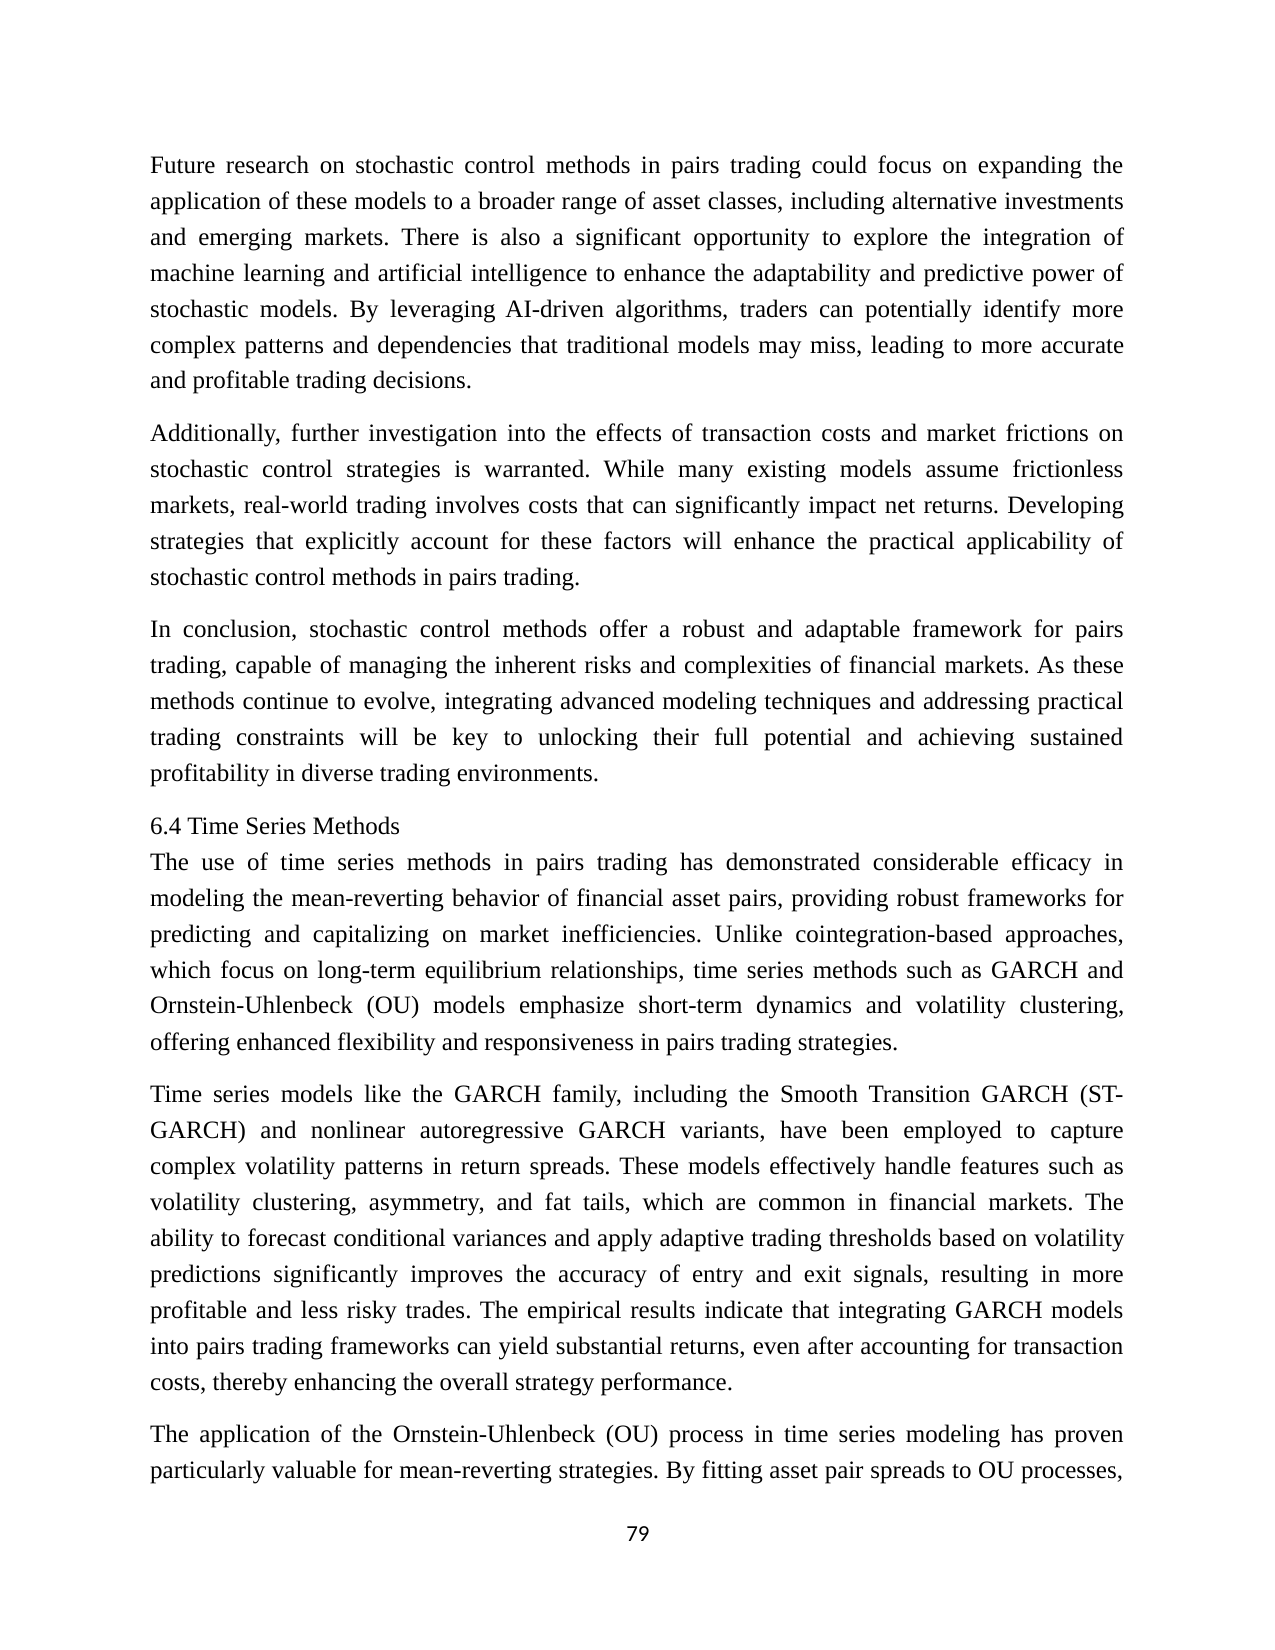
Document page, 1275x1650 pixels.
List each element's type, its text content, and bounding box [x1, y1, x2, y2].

text The use of time series methods in pairs trading has demonstrated considerable efficacy in modeling the mean-reverting behavior of financial asset pairs, providing robust frameworks for predicting and capitalizing on market inefficiencies. Unlike cointegration-based approaches, which focus on long-term equilibrium relationships, time series methods such as GARCH and Ornstein-Uhlenbeck (OU) models emphasize short-term dynamics and volatility clustering, offering enhanced flexibility and responsiveness in pairs trading strategies. [150, 847, 1125, 1055]
subtitle 6.4 Time Series Methods [150, 811, 1125, 840]
text Time series models like the GARCH family, including the Smooth Transition GARCH (ST-GARCH) and nonlinear autoregressive GARCH variants, have been employed to capture complex volatility patterns in return spreads. These models effectively handle features such as volatility clustering, asymmetry, and fat tails, which are common in financial markets. The ability to forecast conditional variances and apply adaptive trading thresholds based on volatility predictions significantly improves the accuracy of entry and exit signals, resulting in more profitable and less risky trades. The empirical results indicate that integrating GARCH models into pairs trading frameworks can yield substantial returns, even after accounting for transaction costs, thereby enhancing the overall strategy performance. [150, 1079, 1125, 1395]
text In conclusion, stochastic control methods offer a robust and adaptable framework for pairs trading, capable of managing the inherent risks and complexities of financial markets. As these methods continue to evolve, integrating advanced modeling techniques and addressing practical trading constraints will be key to unlocking their full potential and achieving sustained profitability in diverse trading environments. [150, 614, 1125, 787]
text Future research on stochastic control methods in pairs trading could focus on expanding the application of these models to a broader range of asset classes, including alternative investments and emerging markets. There is also a significant opportunity to explore the integration of machine learning and artificial intelligence to enhance the adaptability and predictive power of stochastic models. By leveraging AI-driven algorithms, traders can potentially identify more complex patterns and dependencies that traditional models may miss, leading to more accurate and profitable trading decisions. [150, 150, 1125, 394]
text Additionally, further investigation into the effects of transaction costs and market frictions on stochastic control strategies is warranted. While many existing models assume frictionless markets, real-world trading involves costs that can significantly impact net returns. Developing strategies that explicitly account for these factors will enhance the practical applicability of stochastic control methods in pairs trading. [150, 418, 1125, 591]
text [150, 1419, 1125, 1484]
